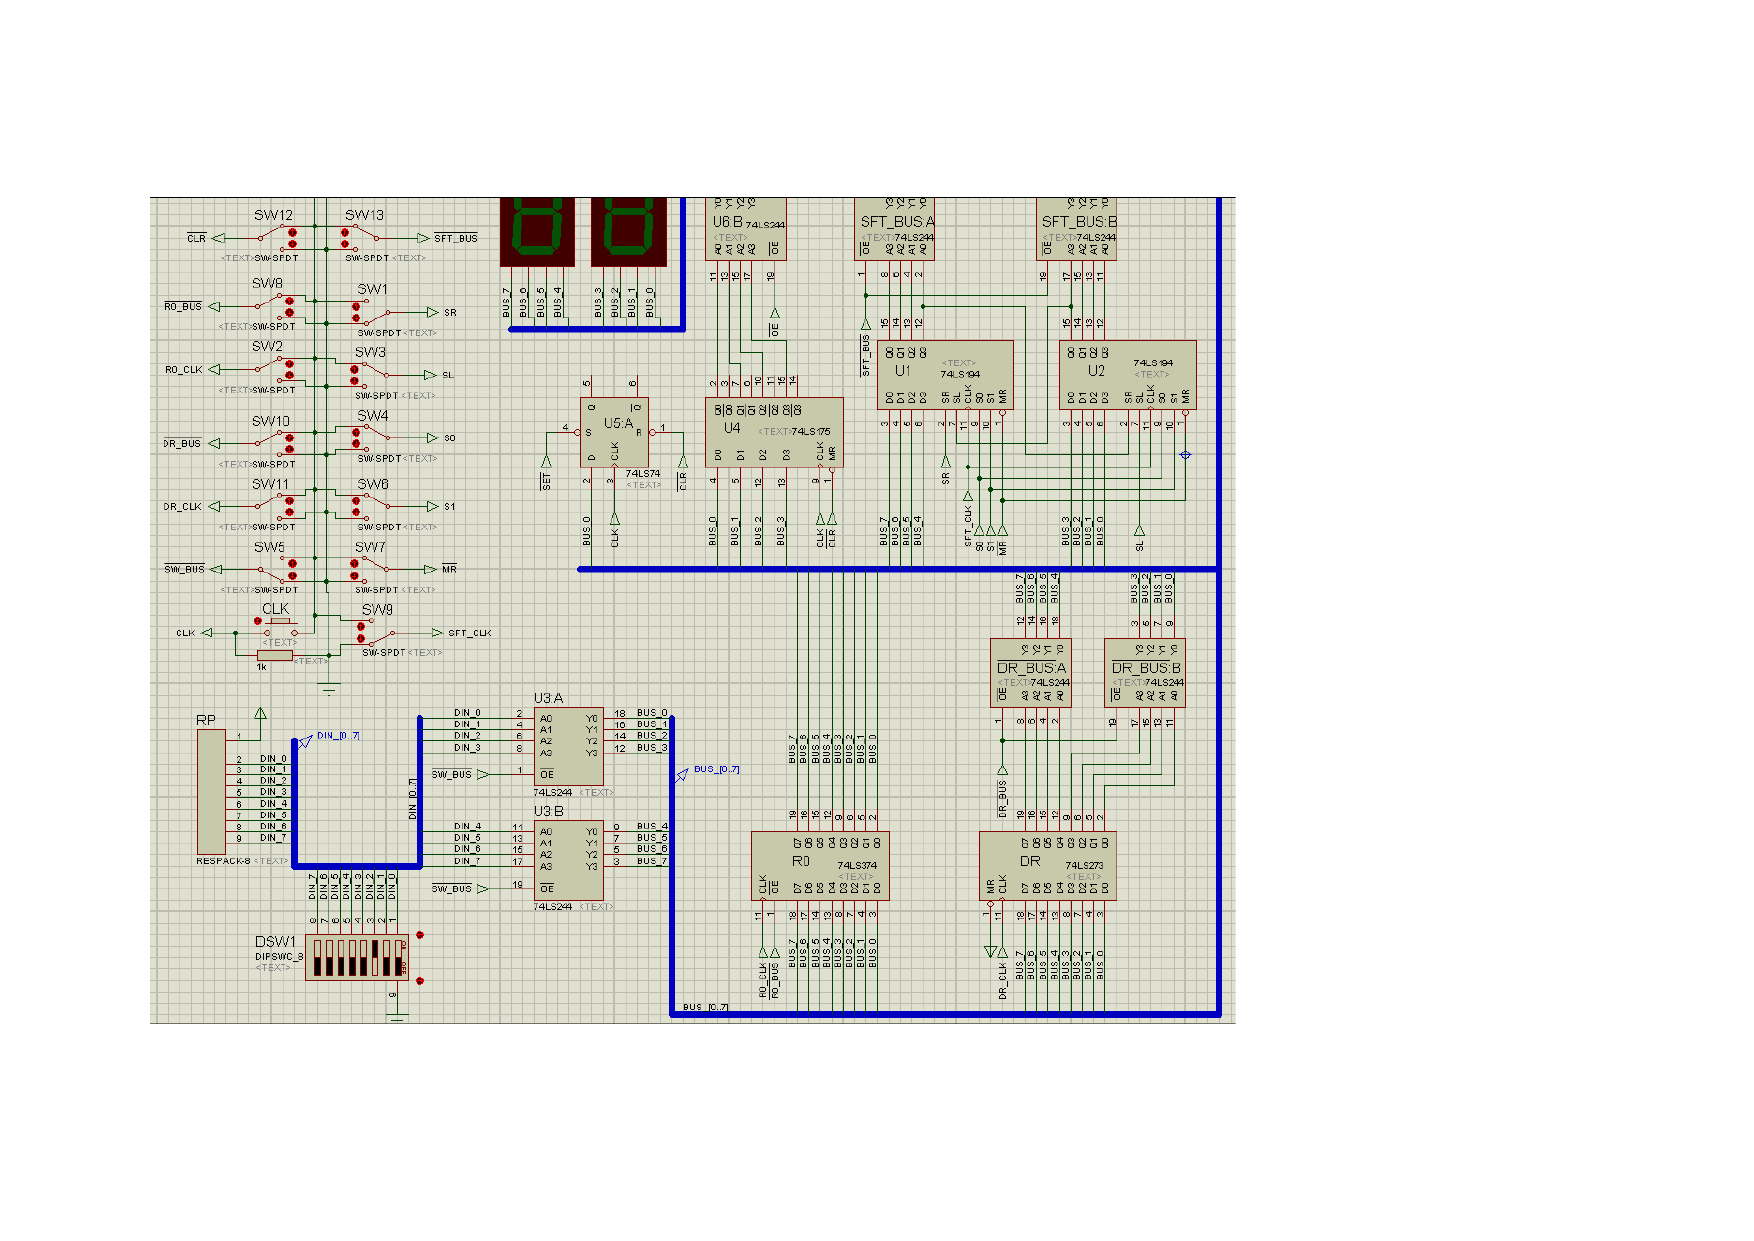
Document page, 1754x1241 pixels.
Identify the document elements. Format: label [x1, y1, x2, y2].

picture [150, 197, 1236, 1024]
